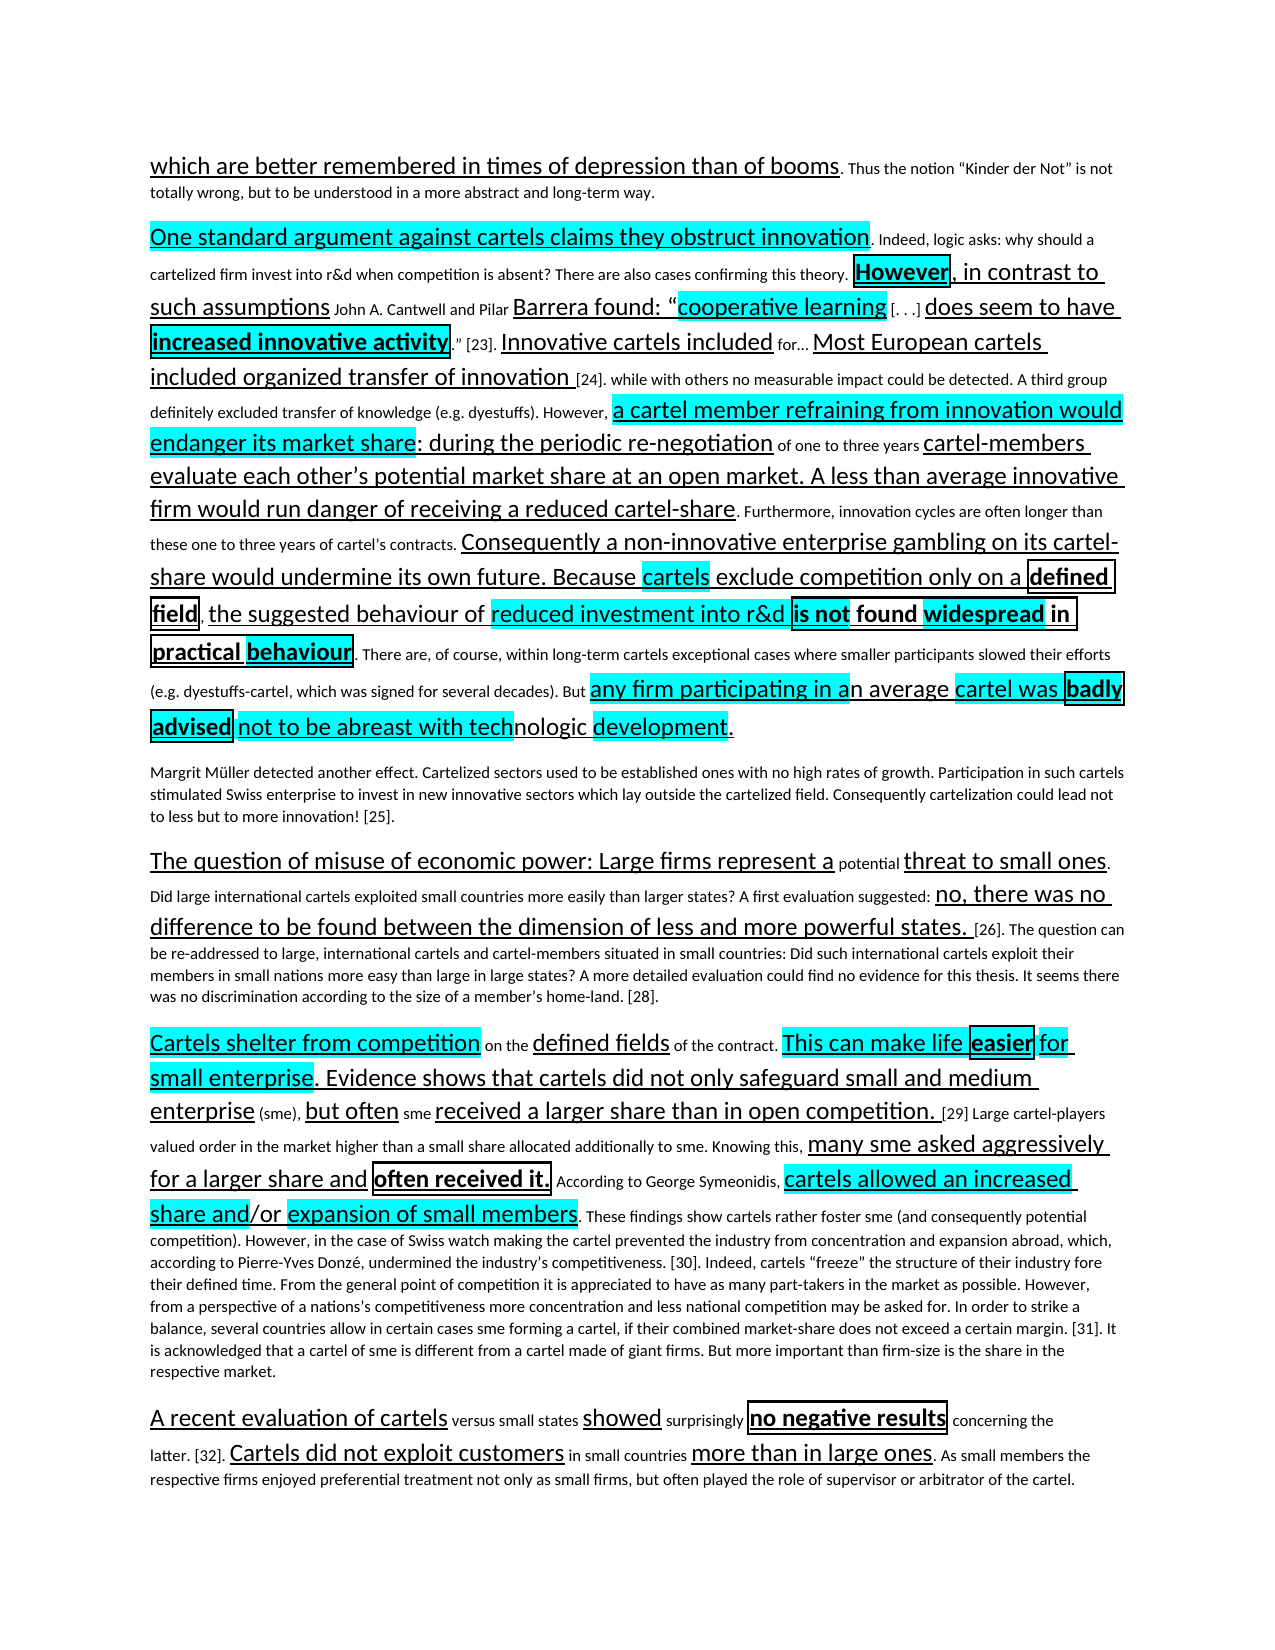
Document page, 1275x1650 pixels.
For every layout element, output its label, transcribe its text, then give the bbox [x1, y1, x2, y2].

text Margrit Müller detected another effect. Cartelized sectors used to be established ones with no high rates of growth. Participation in such cartels stimulated Swiss enterprise to invest in new innovative sectors which lay outside the cartelized field. Consequently cartelization could lead not to less but to more innovation! [25]. [150, 763, 1125, 827]
text One standard argument against cartels claims they obstruct innovation. Indeed, logic asks: why should a cartelized firm invest into r&d when competition is absent? There are also cases confirming this theory. However, in contrast to such assumptions John A. Cantwell and Pilar Barrera found: “cooperative learning [. . .] does seem to have increased innovative activity.” [23]. Innovative cartels included for… Most European cartels included organized transfer of innovation [24]. while with others no measurable impact could be detected. A third group definitely excluded transfer of knowledge (e.g. dyestuffs). However, a cartel member refraining from innovation would endanger its market share: during the periodic re-negotiation of one to three years cartel-members evaluate each other’s potential market share at an open market. A less than average innovative firm would run danger of receiving a reduced cartel-share. Furthermore, innovation cycles are often longer than these one to three years of cartel’s contracts. Consequently a non-innovative enterprise gambling on its cartel-share would undermine its own future. Because cartels exclude competition only on a defined field, the suggested behaviour of reduced investment into r&d is not found widespread in practical behaviour. There are, of course, within long-term cartels exceptional cases where smaller participants slowed their efforts (e.g. dyestuffs-cartel, which was signed for several decades). But any firm participating in an average cartel was badly advised not to be abreast with technologic development. [150, 488, 1125, 743]
text The question of misuse of economic power: Large firms represent a potential threat to small ones. Did large international cartels exploited small countries more easily than larger states? A first evaluation suggested: no, there was no difference to be found between the dimension of less and more powerful states. [26]. The question can be re-addressed to large, international cartels and cartel-members situated in small countries: Did such international cartels exploit their members in small nations more easy than large in large states? A more detailed evaluation could find no evidence for this thesis. It seems there was no discrimination according to the size of a member’s home-land. [28]. [150, 845, 1125, 1007]
text Cartels shelter from competition on the defined fields of the contract. This can make life easier for small enterprise. Evidence shows that cartels did not only safeguard small and medium enterprise (sme), but often sme received a larger share than in open competition. [29] Large cartel-players valued order in the market higher than a small share allocated additionally to sme. Knowing this, many sme asked aggressively for a larger share and often received it. According to George Symeonidis, cartels allowed an increased share and/or expansion of small members. These findings show cartels rather foster sme (and consequently potential competition). However, in the case of Swiss watch making the cartel prevented the industry from concentration and expansion abroad, which, according to Pierre-Yves Donzé, undermined the industry’s competitiveness. [30]. Indeed, cartels “freeze” the structure of their industry fore their defined time. From the general point of competition it is appreciated to have as many part-takers in the market as possible. However, from a perspective of a nations’s competitiveness more concentration and less national competition may be asked for. In order to strike a balance, several countries allow in certain cases sme forming a cartel, if their combined market-share does not exceed a certain margin. [31]. It is acknowledged that a cartel of sme is different from a cartel made of giant firms. But more important than firm-size is the share in the respective market. [150, 1025, 1125, 1382]
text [150, 150, 1125, 202]
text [150, 1400, 1125, 1490]
text One standard argument against cartels claims they obstruct innovation. Indeed, logic asks: why should a cartelized firm invest into r&d when competition is absent? There are also cases confirming this theory. However, in contrast to such assumptions John A. Cantwell and Pilar Barrera found: “cooperative learning [. . .] does seem to have increased innovative activity.” [23]. Innovative cartels included for… Most European cartels included organized transfer of innovation [24]. while with others no measurable impact could be detected. A third group definitely excluded transfer of knowledge (e.g. dyestuffs). However, a cartel member refraining from innovation would endanger its market share: during the periodic re-negotiation of one to three years cartel-members evaluate each other’s potential market share at an open market. A less than average innovative firm would run danger of receiving a reduced cartel-share. Furthermore, innovation cycles are often longer than these one to three years of cartel’s contracts. Consequently a non-innovative enterprise gambling on its cartel-share would undermine its own future. Because cartels exclude competition only on a defined field, the suggested behaviour of reduced investment into r&d is not found widespread in practical behaviour. There are, of course, within long-term cartels exceptional cases where smaller participants slowed their efforts (e.g. dyestuffs-cartel, which was signed for several decades). But any firm participating in an average cartel was badly advised not to be abreast with technologic development. [150, 221, 1125, 486]
